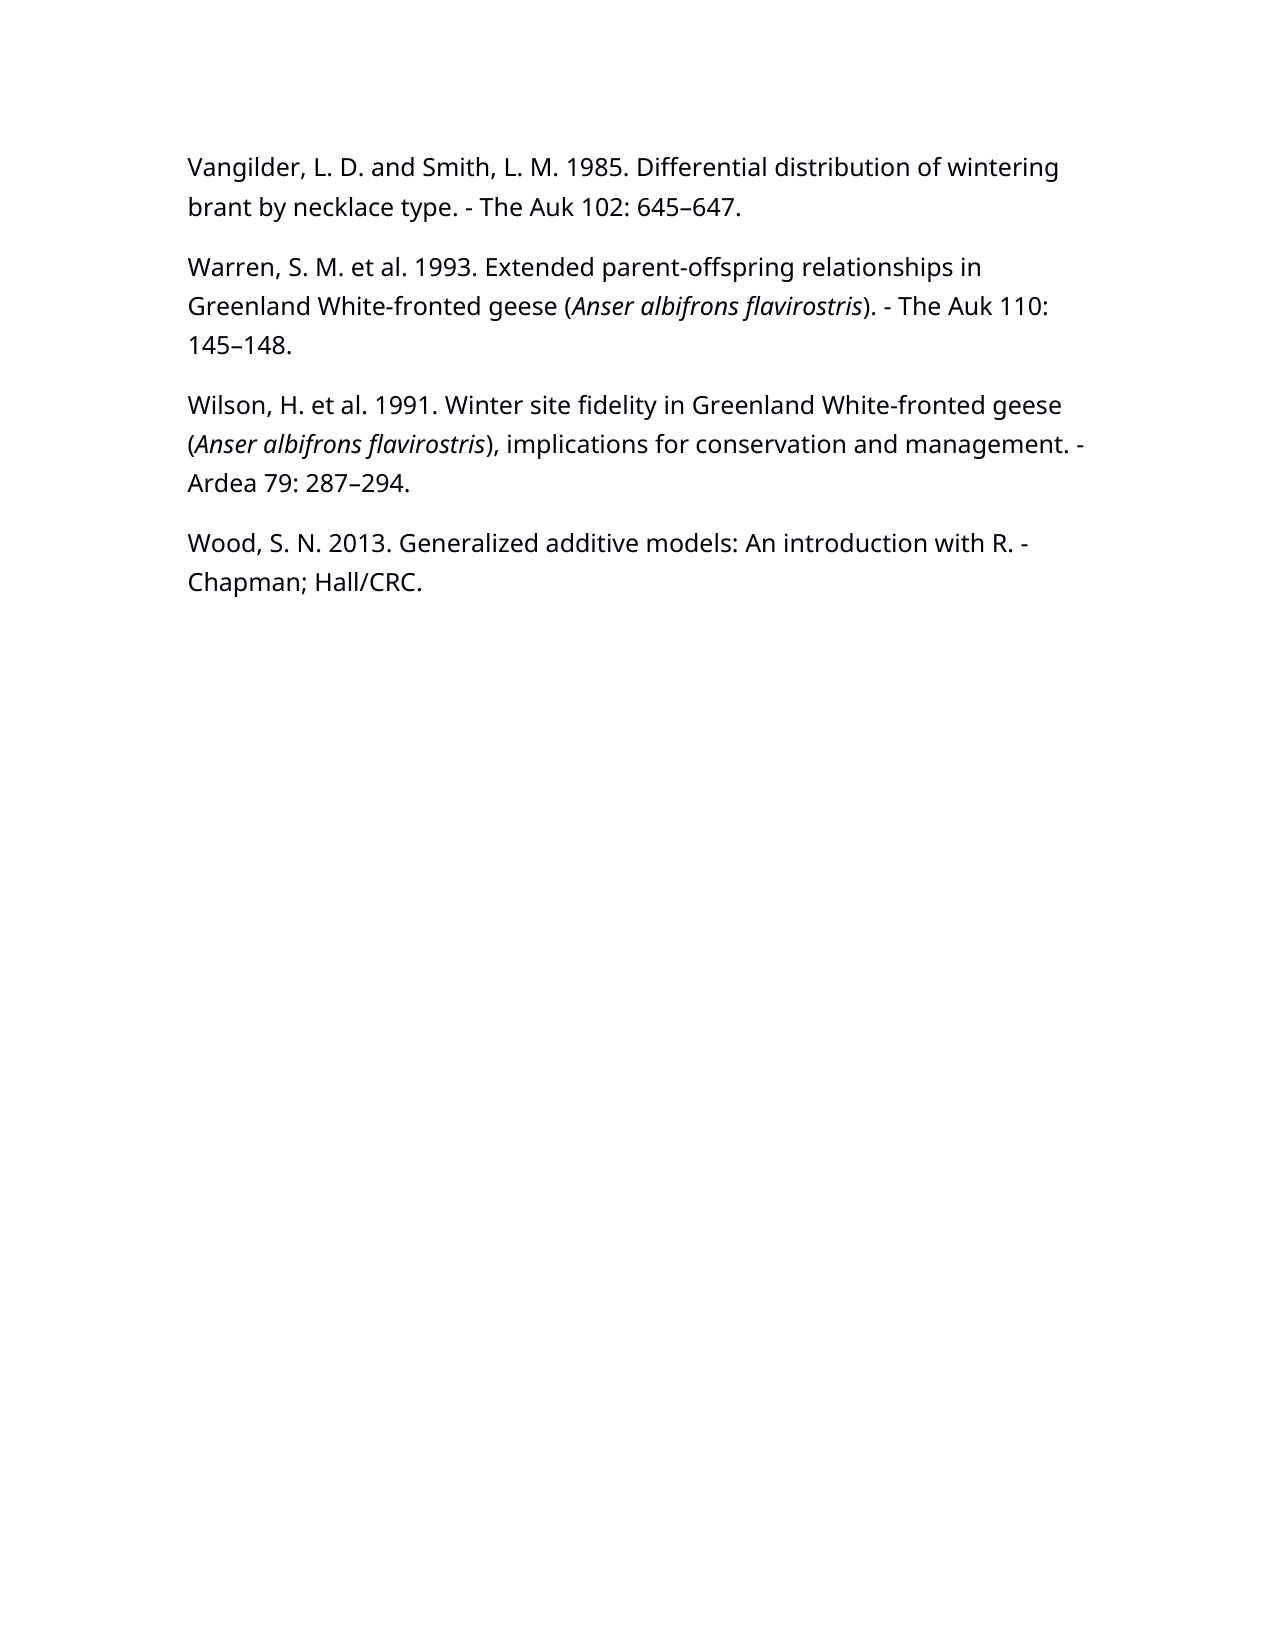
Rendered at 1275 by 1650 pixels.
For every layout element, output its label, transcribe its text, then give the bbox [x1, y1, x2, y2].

text Wilson, H. et al. 1991. Winter site fidelity in Greenland White-fronted geese (Anser albifrons flavirostris), implications for conservation and management. - Ardea 79: 287–294. [187, 387, 1087, 500]
text Warren, S. M. et al. 1993. Extended parent-offspring relationships in Greenland White-fronted geese (Anser albifrons flavirostris). - The Auk 110: 145–148. [187, 249, 1087, 362]
text Vangilder, L. D. and Smith, L. M. 1985. Differential distribution of wintering brant by necklace type. - The Auk 102: 645–647. [187, 150, 1087, 223]
text Wood, S. N. 2013. Generalized additive models: An introduction with R. - Chapman; Hall/CRC. [187, 526, 1087, 599]
